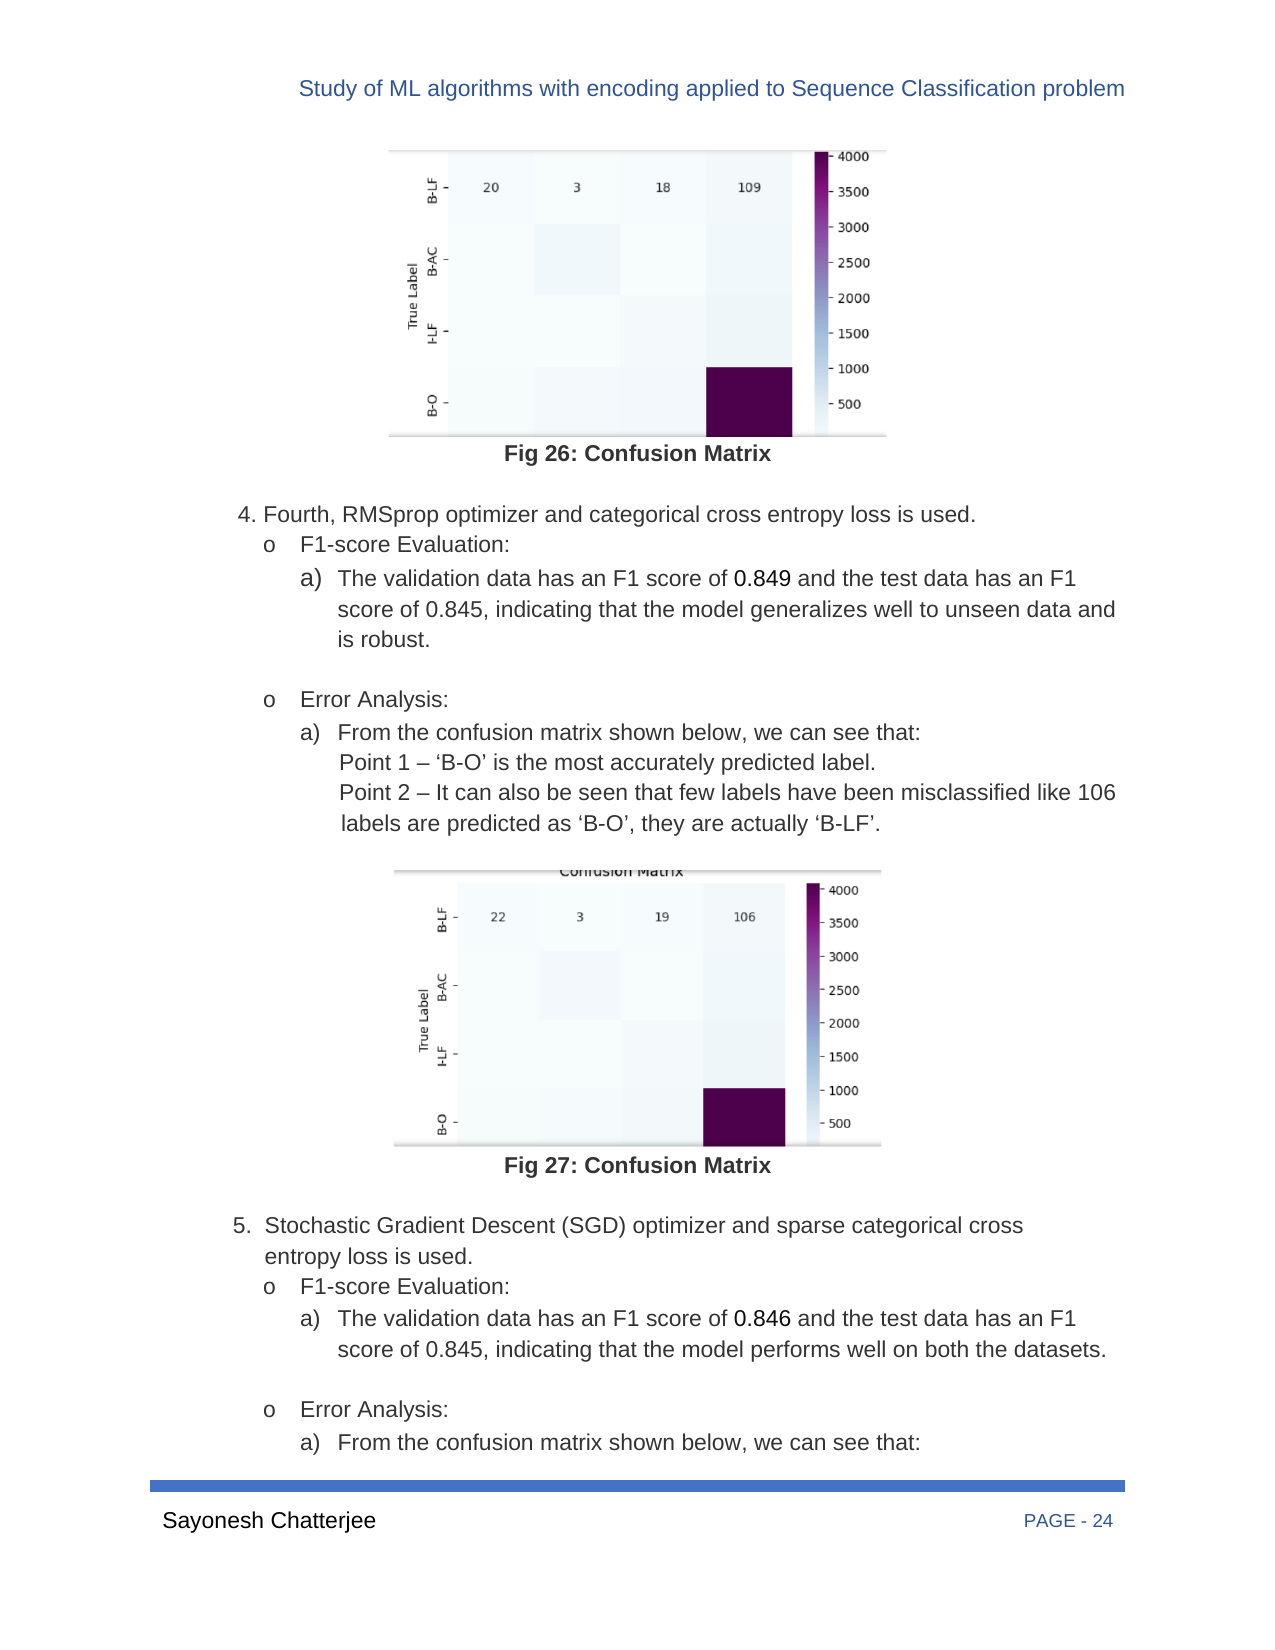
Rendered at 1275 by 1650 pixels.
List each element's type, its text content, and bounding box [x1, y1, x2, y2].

list From the confusion matrix shown below, we can see that: [300, 1428, 1125, 1455]
text Fig 26: Confusion Matrix [150, 440, 1125, 466]
list F1-score Evaluation: [262, 1273, 1125, 1301]
text 5. Stochastic Gradient Descent (SGD) optimizer and sparse categorical cross [150, 1212, 1125, 1239]
picture [388, 150, 887, 437]
list The validation data has an F1 score of 0.846 and the test data has an F1 score of 0.845, indicating that the model performs well on both the datasets. [300, 1305, 1125, 1362]
list 4. Fourth, RMSprop optimizer and categorical cross entropy loss is used. [225, 501, 1125, 527]
text entropy loss is used. [150, 1243, 1125, 1269]
list F1-score Evaluation: [262, 531, 1125, 559]
list Error Analysis: [262, 1396, 1125, 1424]
picture [393, 870, 882, 1149]
list Point 1 – ‘B-O’ is the most accurately predicted label. [262, 749, 1125, 776]
text Fig 27: Confusion Matrix [150, 1152, 1125, 1178]
list Error Analysis: [262, 686, 1125, 715]
text labels are predicted as ‘B-O’, they are actually ‘B-LF’. [150, 809, 1125, 836]
list From the confusion matrix shown below, we can see that: [300, 719, 1125, 745]
list Point 2 – It can also be seen that few labels have been misclassified like 106 [262, 779, 1125, 806]
list The validation data has an F1 score of 0.849 and the test data has an F1 score of 0.845, indicating that the model generalizes well to unseen data and is robust. [300, 563, 1125, 652]
